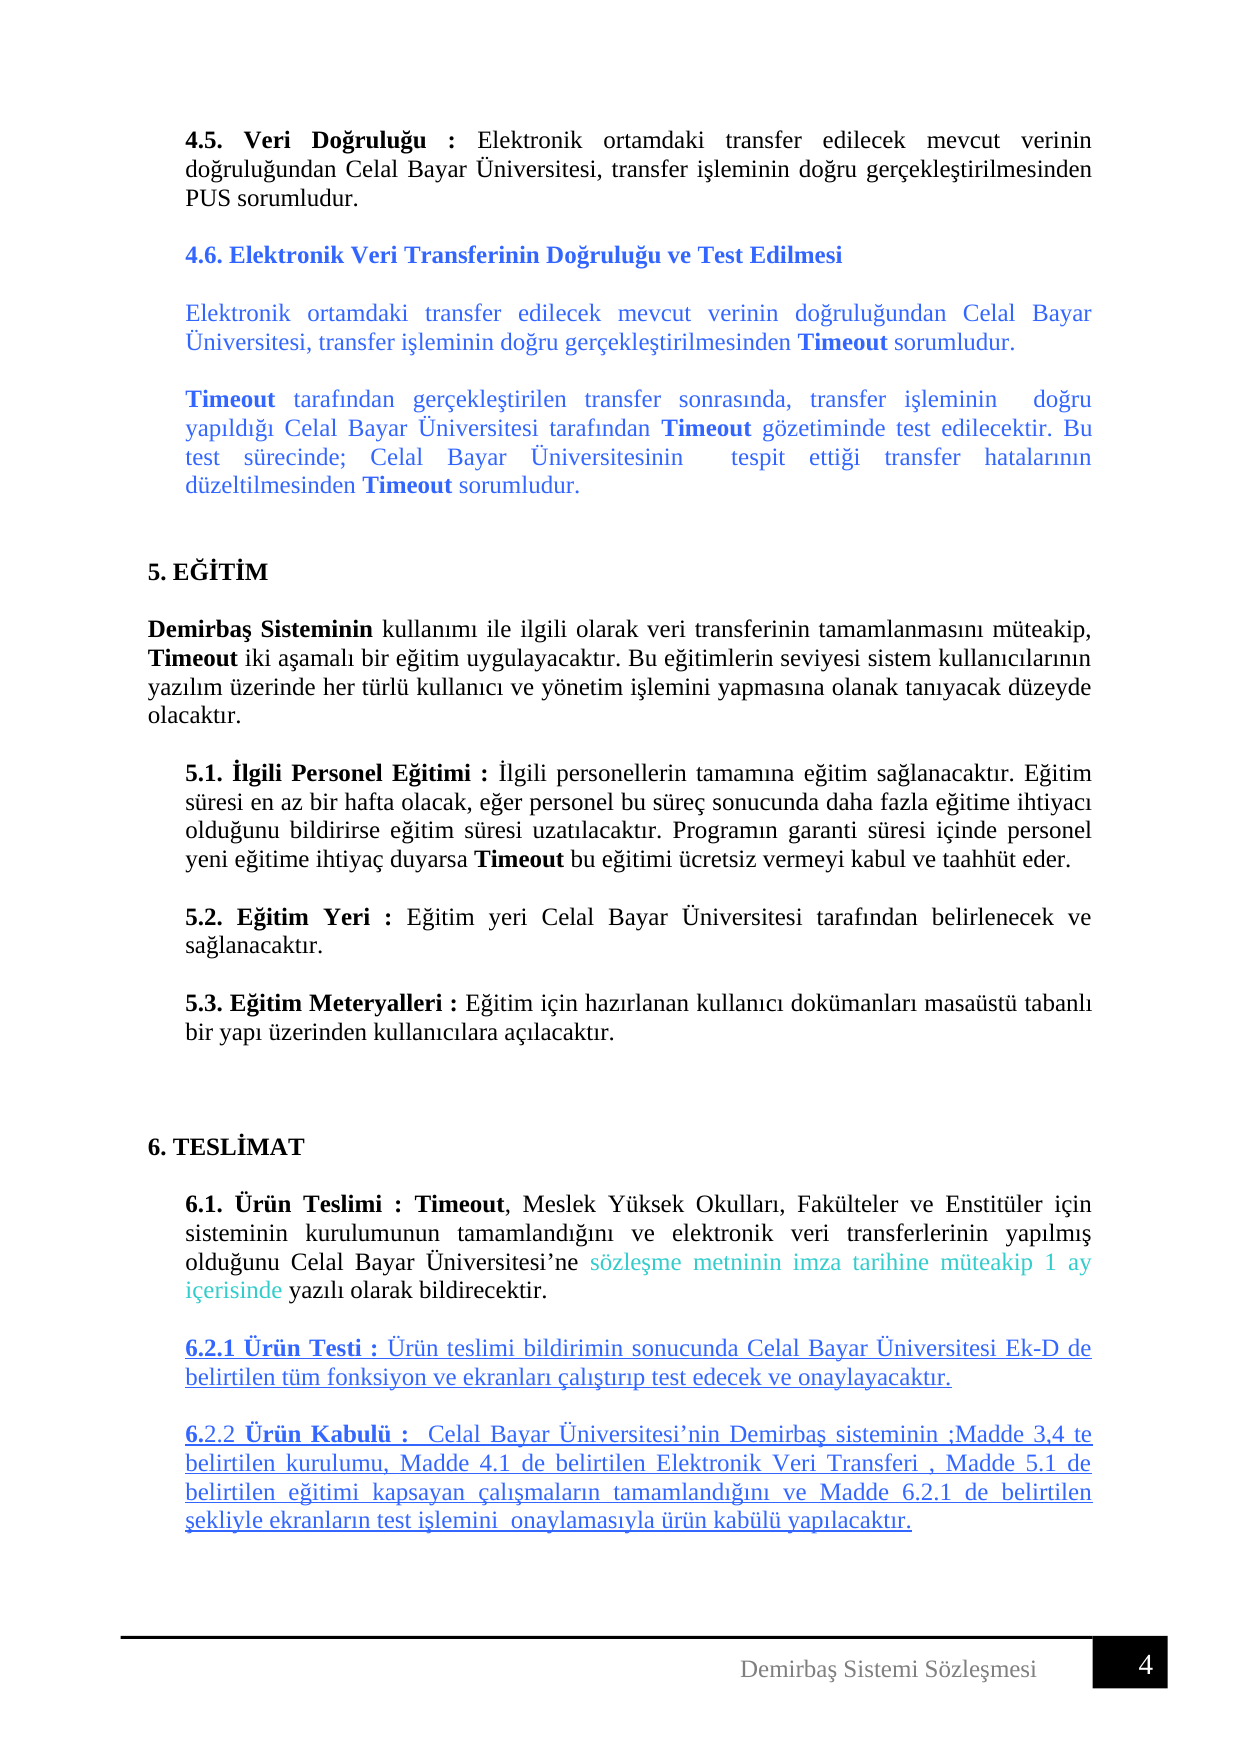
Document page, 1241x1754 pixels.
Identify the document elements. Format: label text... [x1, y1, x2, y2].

text 5.2. Eğitim Yeri : Eğitim yeri Celal Bayar Üniversitesi tarafından belirlenecek ve sağlanacaktır. [185, 902, 1093, 959]
text 6.2.2 Ürün Kabulü : Celal Bayar Üniversitesi’nin Demirbaş sisteminin ;Madde 3,4 te belirtilen kurulumu, Madde 4.1 de belirtilen Elektronik Veri Transferi , Madde 5.1 de belirtilen eğitimi kapsayan çalışmaların tamamlandığını ve Madde 6.2.1 de belirtilen şekliyle ekranların test işlemini onaylamasıyla ürün kabülü yapılacaktır. [185, 1419, 1093, 1444]
text 4.5. Veri Doğruluğu : Elektronik ortamdaki transfer edilecek mevcut verinin doğruluğundan Celal Bayar Üniversitesi, transfer işleminin doğru gerçekleştirilmesinden PUS sorumludur. [185, 125, 1093, 212]
text 6. TESLİMAT [148, 1132, 1093, 1160]
text 5.1. İlgili Personel Eğitimi : İlgili personellerin tamamına eğitim sağlanacaktır. Eğitim süresi en az bir hafta olacak, eğer personel bu süreç sonucunda daha fazla eğitime ihtiyacı olduğunu bildirirse eğitim süresi uzatılacaktır. Programın garanti süresi içinde personel yeni eğitime ihtiyaç duyarsa Timeout bu eğitimi ücretsiz vermeyi kabul ve taahhüt eder. [185, 758, 1093, 873]
text Timeout tarafından gerçekleştirilen transfer sonrasında, transfer işleminin doğru yapıldığı Celal Bayar Üniversitesi tarafından Timeout gözetiminde test edilecektir. Bu test sürecinde; Celal Bayar Üniversitesinin tespit ettiği transfer hatalarının düzeltilmesinden Timeout sorumludur. [185, 384, 1093, 499]
text 6.2.2 Ürün Kabulü : Celal Bayar Üniversitesi’nin Demirbaş sisteminin ;Madde 3,4 te belirtilen kurulumu, Madde 4.1 de belirtilen Elektronik Veri Transferi , Madde 5.1 de belirtilen eğitimi kapsayan çalışmaların tamamlandığını ve Madde 6.2.1 de belirtilen şekliyle ekranların test işlemini onaylamasıyla ürün kabülü yapılacaktır. [185, 1446, 1093, 1502]
text 4.6. Elektronik Veri Transferinin Doğruluğu ve Test Edilmesi [185, 240, 1093, 269]
text 6.2.1 Ürün Testi : Ürün teslimi bildirimin sonucunda Celal Bayar Üniversitesi Ek-D de belirtilen tüm fonksiyon ve ekranları çalıştırıp test edecek ve onaylayacaktır. [185, 1333, 1093, 1390]
text 5.3. Eğitim Meteryalleri : Eğitim için hazırlanan kullanıcı dokümanları masaüstü tabanlı bir yapı üzerinden kullanıcılara açılacaktır. [185, 988, 1093, 1045]
text 5. EĞİTİM [148, 557, 1093, 585]
text 6.1. Ürün Teslimi : Timeout, Meslek Yüksek Okulları, Fakülteler ve Enstitüler için sisteminin kurulumunun tamamlandığını ve elektronik veri transferlerinin yapılmış olduğunu Celal Bayar Üniversitesi’ne sözleşme metninin imza tarihine müteakip 1 ay içerisinde yazılı olarak bildirecektir. [185, 1189, 1093, 1304]
text 6.2.2 Ürün Kabulü : Celal Bayar Üniversitesi’nin Demirbaş sisteminin ;Madde 3,4 te belirtilen kurulumu, Madde 4.1 de belirtilen Elektronik Veri Transferi , Madde 5.1 de belirtilen eğitimi kapsayan çalışmaların tamamlandığını ve Madde 6.2.1 de belirtilen şekliyle ekranların test işlemini onaylamasıyla ürün kabülü yapılacaktır. [185, 1503, 1093, 1534]
text Elektronik ortamdaki transfer edilecek mevcut verinin doğruluğundan Celal Bayar Üniversitesi, transfer işleminin doğru gerçekleştirilmesinden Timeout sorumludur. [185, 298, 1093, 355]
text Demirbaş Sisteminin kullanımı ile ilgili olarak veri transferinin tamamlanmasını müteakip, Timeout iki aşamalı bir eğitim uygulayacaktır. Bu eğitimlerin seviyesi sistem kullanıcılarının yazılım üzerinde her türlü kullanıcı ve yönetim işlemini yapmasına olanak tanıyacak düzeyde olacaktır. [148, 614, 1093, 729]
